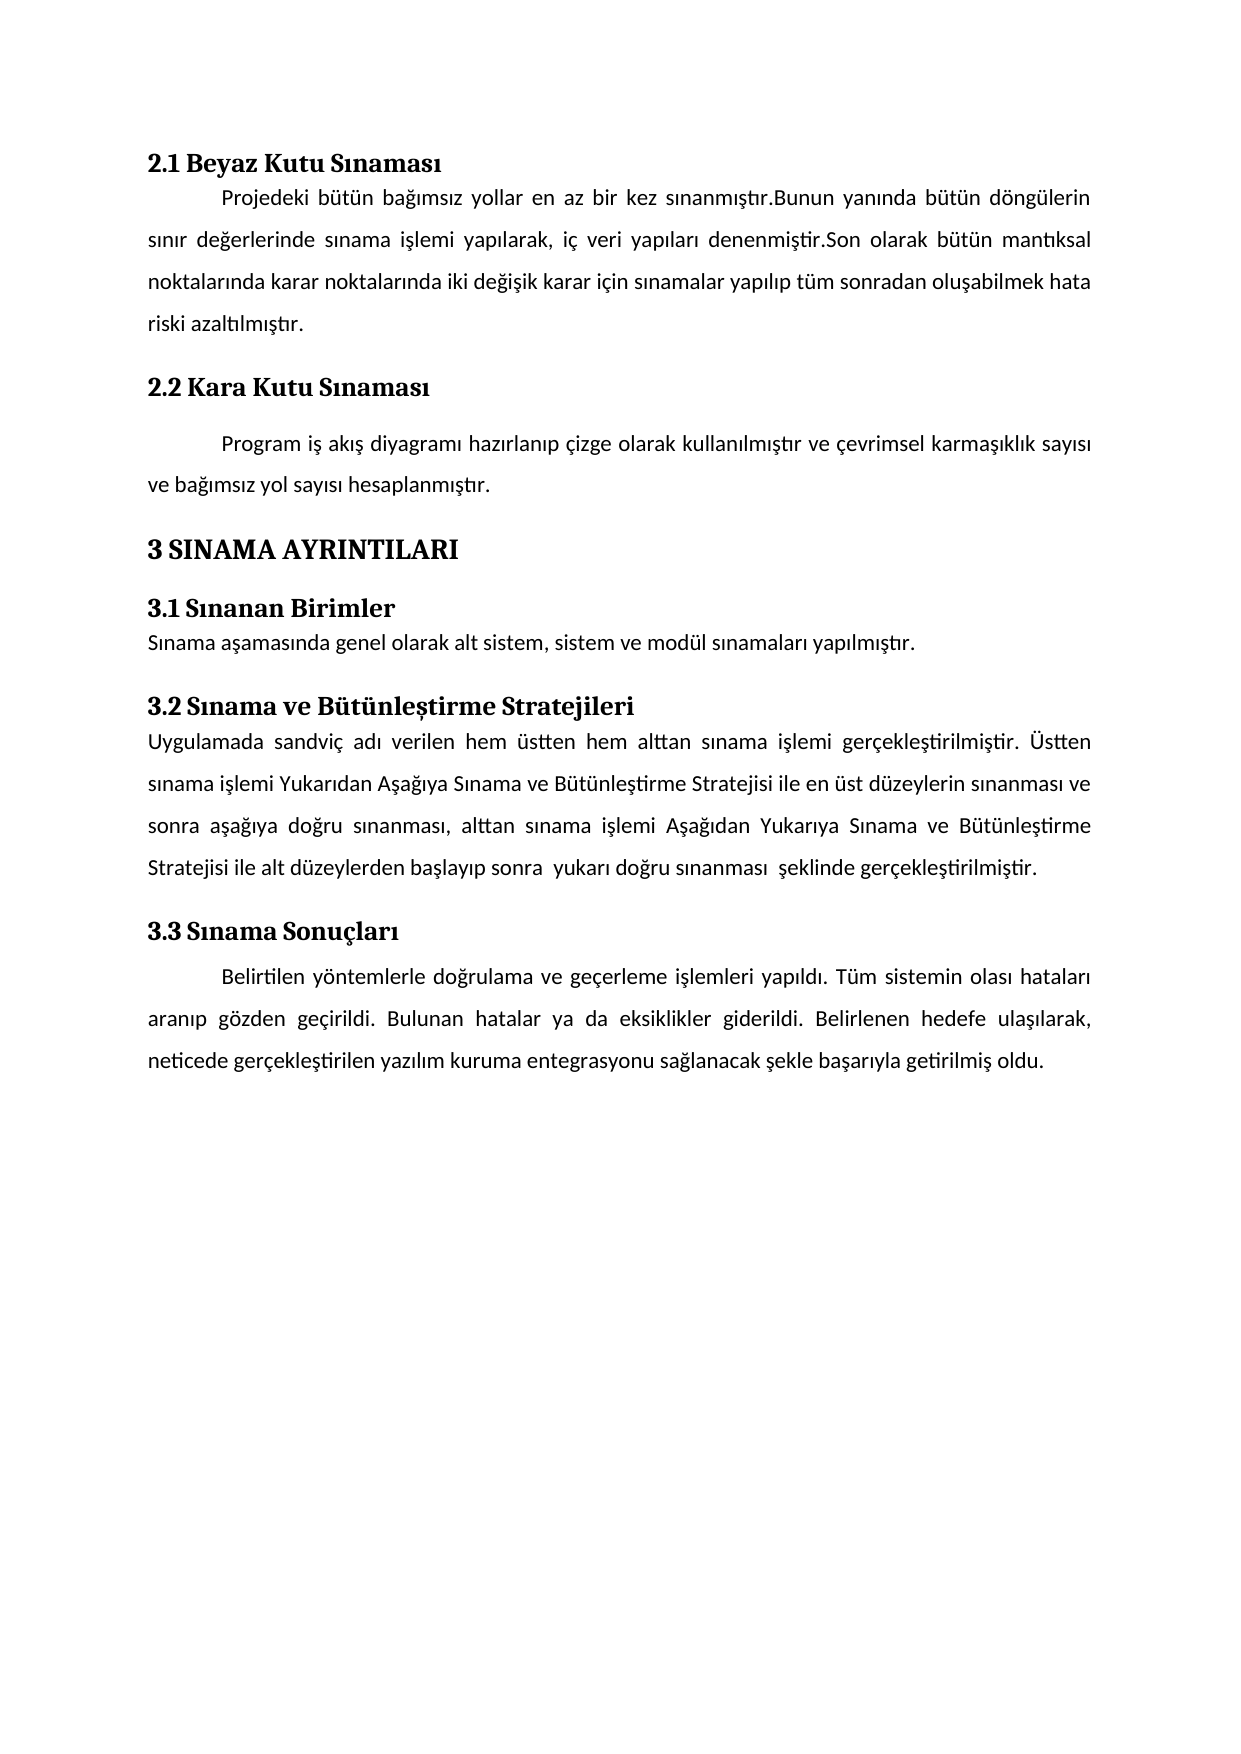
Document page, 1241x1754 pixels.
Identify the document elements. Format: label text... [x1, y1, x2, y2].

text Belirtilen yöntemlerle doğrulama ve geçerleme işlemleri yapıldı. Tüm sistemin olası hataları aranıp gözden geçirildi. Bulunan hatalar ya da eksiklikler giderildi. Belirlenen hedefe ulaşılarak, neticede gerçekleştirilen yazılım kuruma entegrasyonu sağlanacak şekle başarıyla getirilmiş oldu. [148, 962, 1093, 1074]
text Projedeki bütün bağımsız yollar en az bir kez sınanmıştır.Bunun yanında bütün döngülerin sınır değerlerinde sınama işlemi yapılarak, iç veri yapıları denenmiştir.Son olarak bütün mantıksal noktalarında karar noktalarında iki değişik karar için sınamalar yapılıp tüm sonradan oluşabilmek hata riski azaltılmıştır. [148, 183, 1093, 337]
text Sınama aşamasında genel olarak alt sistem, sistem ve modül sınamaları yapılmıştır. [148, 628, 1093, 657]
subtitle 3.1 Sınanan Birimler [148, 593, 1093, 624]
subtitle 2.1 Beyaz Kutu Sınaması [148, 148, 1093, 179]
subtitle 3.3 Sınama Sonuçları [148, 916, 1093, 947]
subtitle 3.2 Sınama ve Bütünleştirme Stratejileri [148, 691, 1093, 722]
text 2.2 Kara Kutu Sınaması [148, 372, 1093, 403]
text Uygulamada sandviç adı verilen hem üstten hem alttan sınama işlemi gerçekleştirilmiştir. Üstten sınama işlemi Yukarıdan Aşağıya Sınama ve Bütünleştirme Stratejisi ile en üst düzeylerin sınanması ve sonra aşağıya doğru sınanması, alttan sınama işlemi Aşağıdan Yukarıya Sınama ve Bütünleştirme Stratejisi ile alt düzeylerden başlayıp sonra yukarı doğru sınanması şeklinde gerçekleştirilmiştir. [148, 727, 1093, 881]
text Program iş akış diyagramı hazırlanıp çizge olarak kullanılmıştır ve çevrimsel karmaşıklık sayısı ve bağımsız yol sayısı hesaplanmıştır. [148, 429, 1093, 499]
subtitle 3 SINAMA AYRINTILARI [148, 533, 1093, 567]
